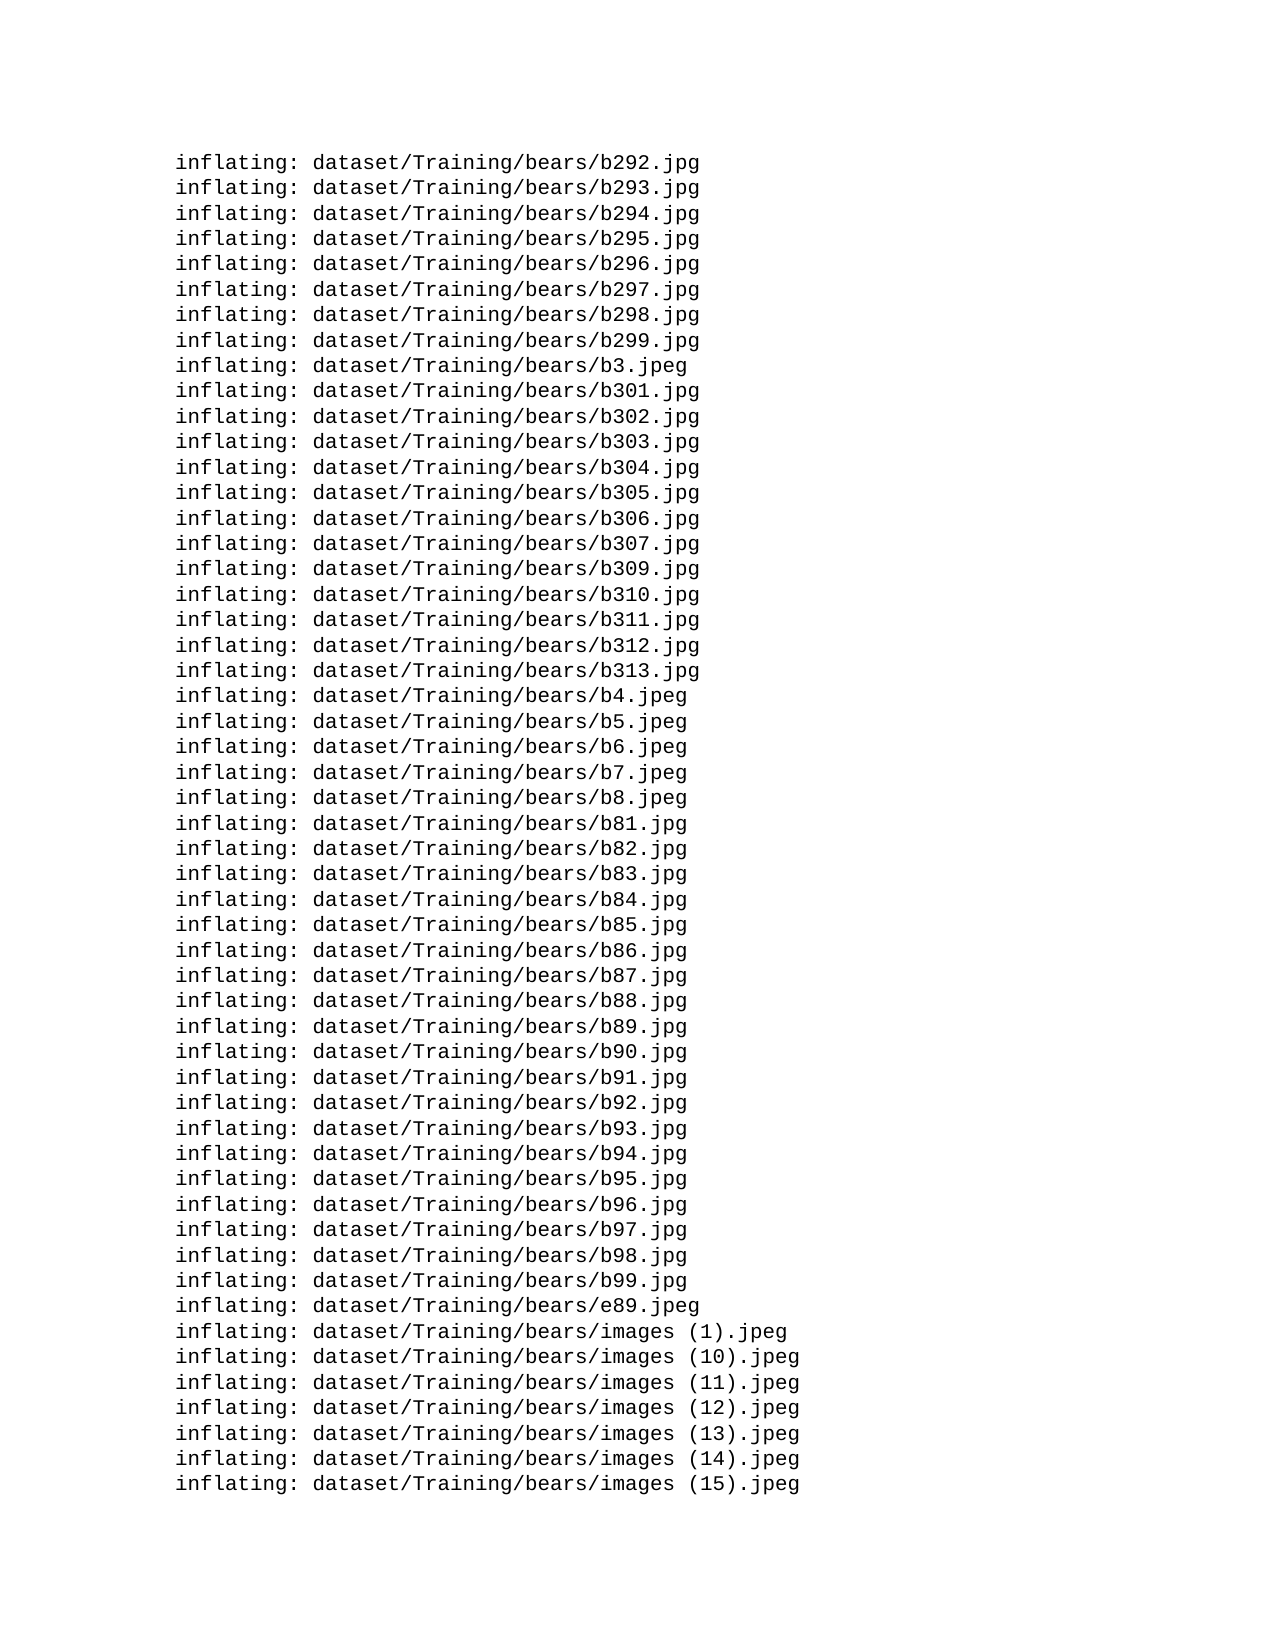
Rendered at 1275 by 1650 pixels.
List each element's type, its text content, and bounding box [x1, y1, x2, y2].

text inflating: dataset/Training/bears/b313.jpg [150, 658, 1125, 684]
text inflating: dataset/Training/bears/e89.jpeg [150, 1294, 1125, 1319]
text inflating: dataset/Training/bears/b303.jpg [150, 429, 1125, 455]
text inflating: dataset/Training/bears/b302.jpg [150, 404, 1125, 429]
text inflating: dataset/Training/bears/b6.jpeg [150, 734, 1125, 760]
text inflating: dataset/Training/bears/b84.jpg [150, 887, 1125, 912]
text inflating: dataset/Training/bears/images (14).jpeg [150, 1446, 1125, 1472]
text inflating: dataset/Training/bears/images (1).jpeg [150, 1319, 1125, 1344]
text inflating: dataset/Training/bears/b310.jpg [150, 582, 1125, 607]
text inflating: dataset/Training/bears/b95.jpg [150, 1167, 1125, 1192]
text inflating: dataset/Training/bears/b299.jpg [150, 328, 1125, 353]
text inflating: dataset/Training/bears/b297.jpg [150, 277, 1125, 302]
text inflating: dataset/Training/bears/b293.jpg [150, 175, 1125, 201]
text inflating: dataset/Training/bears/b312.jpg [150, 633, 1125, 658]
text inflating: dataset/Training/bears/b294.jpg [150, 201, 1125, 226]
text inflating: dataset/Training/bears/b83.jpg [150, 862, 1125, 887]
text inflating: dataset/Training/bears/b99.jpg [150, 1268, 1125, 1294]
text inflating: dataset/Training/bears/b296.jpg [150, 252, 1125, 277]
text inflating: dataset/Training/bears/b94.jpg [150, 1141, 1125, 1167]
text inflating: dataset/Training/bears/b292.jpg [150, 150, 1125, 175]
text inflating: dataset/Training/bears/b91.jpg [150, 1065, 1125, 1090]
text inflating: dataset/Training/bears/b309.jpg [150, 557, 1125, 582]
text inflating: dataset/Training/bears/b87.jpg [150, 963, 1125, 989]
text inflating: dataset/Training/bears/b88.jpg [150, 989, 1125, 1014]
text inflating: dataset/Training/bears/b8.jpeg [150, 785, 1125, 811]
text inflating: dataset/Training/bears/images (12).jpeg [150, 1395, 1125, 1421]
text inflating: dataset/Training/bears/b295.jpg [150, 226, 1125, 252]
text inflating: dataset/Training/bears/b92.jpg [150, 1090, 1125, 1116]
text inflating: dataset/Training/bears/images (11).jpeg [150, 1370, 1125, 1395]
text inflating: dataset/Training/bears/images (13).jpeg [150, 1421, 1125, 1446]
text inflating: dataset/Training/bears/images (15).jpeg [150, 1472, 1125, 1497]
text inflating: dataset/Training/bears/b5.jpeg [150, 709, 1125, 734]
text inflating: dataset/Training/bears/b85.jpg [150, 912, 1125, 938]
text inflating: dataset/Training/bears/b90.jpg [150, 1039, 1125, 1065]
text inflating: dataset/Training/bears/b306.jpg [150, 506, 1125, 531]
text inflating: dataset/Training/bears/b304.jpg [150, 455, 1125, 480]
text inflating: dataset/Training/bears/b7.jpeg [150, 760, 1125, 785]
text inflating: dataset/Training/bears/b301.jpg [150, 379, 1125, 404]
text inflating: dataset/Training/bears/b89.jpg [150, 1014, 1125, 1039]
text inflating: dataset/Training/bears/b311.jpg [150, 607, 1125, 633]
text inflating: dataset/Training/bears/b3.jpeg [150, 353, 1125, 379]
text inflating: dataset/Training/bears/b96.jpg [150, 1192, 1125, 1217]
text inflating: dataset/Training/bears/b93.jpg [150, 1116, 1125, 1141]
text inflating: dataset/Training/bears/b86.jpg [150, 938, 1125, 963]
text inflating: dataset/Training/bears/b298.jpg [150, 302, 1125, 328]
text inflating: dataset/Training/bears/b4.jpeg [150, 684, 1125, 709]
text inflating: dataset/Training/bears/b305.jpg [150, 480, 1125, 506]
text inflating: dataset/Training/bears/b82.jpg [150, 836, 1125, 862]
text inflating: dataset/Training/bears/b97.jpg [150, 1217, 1125, 1243]
text inflating: dataset/Training/bears/b81.jpg [150, 811, 1125, 836]
text inflating: dataset/Training/bears/images (10).jpeg [150, 1344, 1125, 1370]
text inflating: dataset/Training/bears/b98.jpg [150, 1243, 1125, 1268]
text inflating: dataset/Training/bears/b307.jpg [150, 531, 1125, 557]
